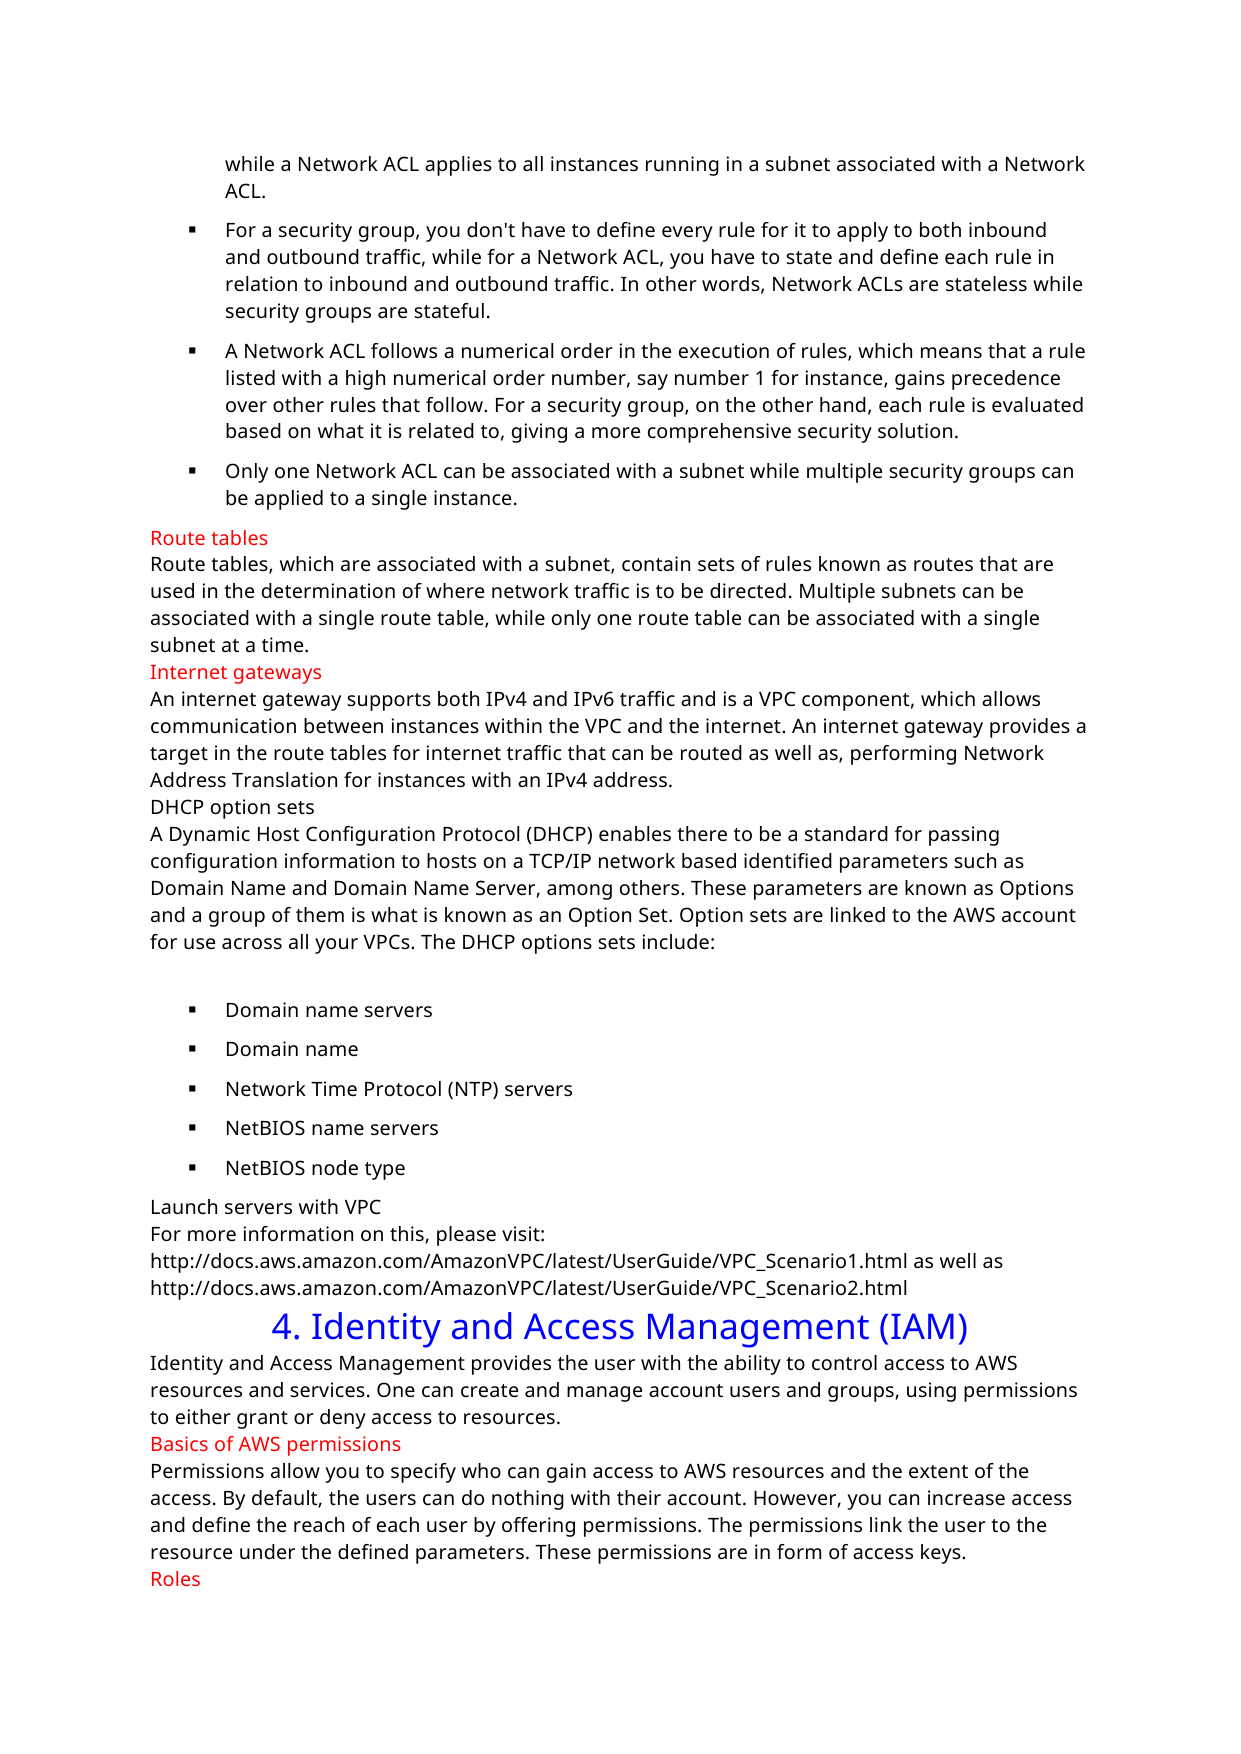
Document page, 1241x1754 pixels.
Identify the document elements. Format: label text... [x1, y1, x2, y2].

list A Network ACL follows a numerical order in the execution of rules, which means that a rule listed with a high numerical order number, say number 1 for instance, gains precedence over other rules that follow. For a security group, on the other hand, each rule is evaluated based on what it is related to, giving a more comprehensive security solution. [187, 337, 1090, 445]
list Only one Network ACL can be associated with a subnet while multiple security groups can be applied to a single instance. [187, 457, 1090, 511]
list Network Time Protocol (NTP) servers [187, 1075, 1090, 1102]
text Route tables Route tables, which are associated with a subnet, contain sets of rules known as routes that are used in the determination of where network traffic is to be directed. Multiple subnets can be associated with a single route table, while only one route table can be associated with a single subnet at a time. Internet gateways An internet gateway supports both IPv4 and IPv6 traffic and is a VPC component, which allows communication between instances within the VPC and the internet. An internet gateway provides a target in the route tables for internet traffic that can be routed as well as, performing Network Address Translation for instances with an IPv4 address. DHCP option sets A Dynamic Host Configuration Protocol (DHCP) enables there to be a standard for passing configuration information to hosts on a TCP/IP network based identified parameters such as Domain Name and Domain Name Server, among others. These parameters are known as Options and a group of them is what is known as an Option Set. Option sets are linked to the AWS account for use across all your VPCs. The DHCP options sets include: [150, 524, 1090, 983]
text Launch servers with VPC For more information on this, please visit: http://docs.aws.amazon.com/AmazonVPC/latest/UserGuide/VPC_Scenario1.html as well as http://docs.aws.amazon.com/AmazonVPC/latest/UserGuide/VPC_Scenario2.html [382, 1193, 1090, 1301]
text 4. Identity and Access Management (IAM) [150, 1301, 1090, 1349]
list NetBIOS name servers [187, 1114, 1090, 1141]
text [150, 1349, 1090, 1592]
list For a security group, you don't have to define every rule for it to apply to both inbound and outbound traffic, while for a Network ACL, you have to state and define each rule in relation to inbound and outbound traffic. In other words, Network ACLs are stateless while security groups are stateful. [187, 216, 1090, 324]
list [187, 150, 1090, 204]
list NetBIOS node type [187, 1154, 1090, 1181]
list Domain name [187, 1035, 1090, 1062]
list Domain name servers [187, 996, 1090, 1023]
